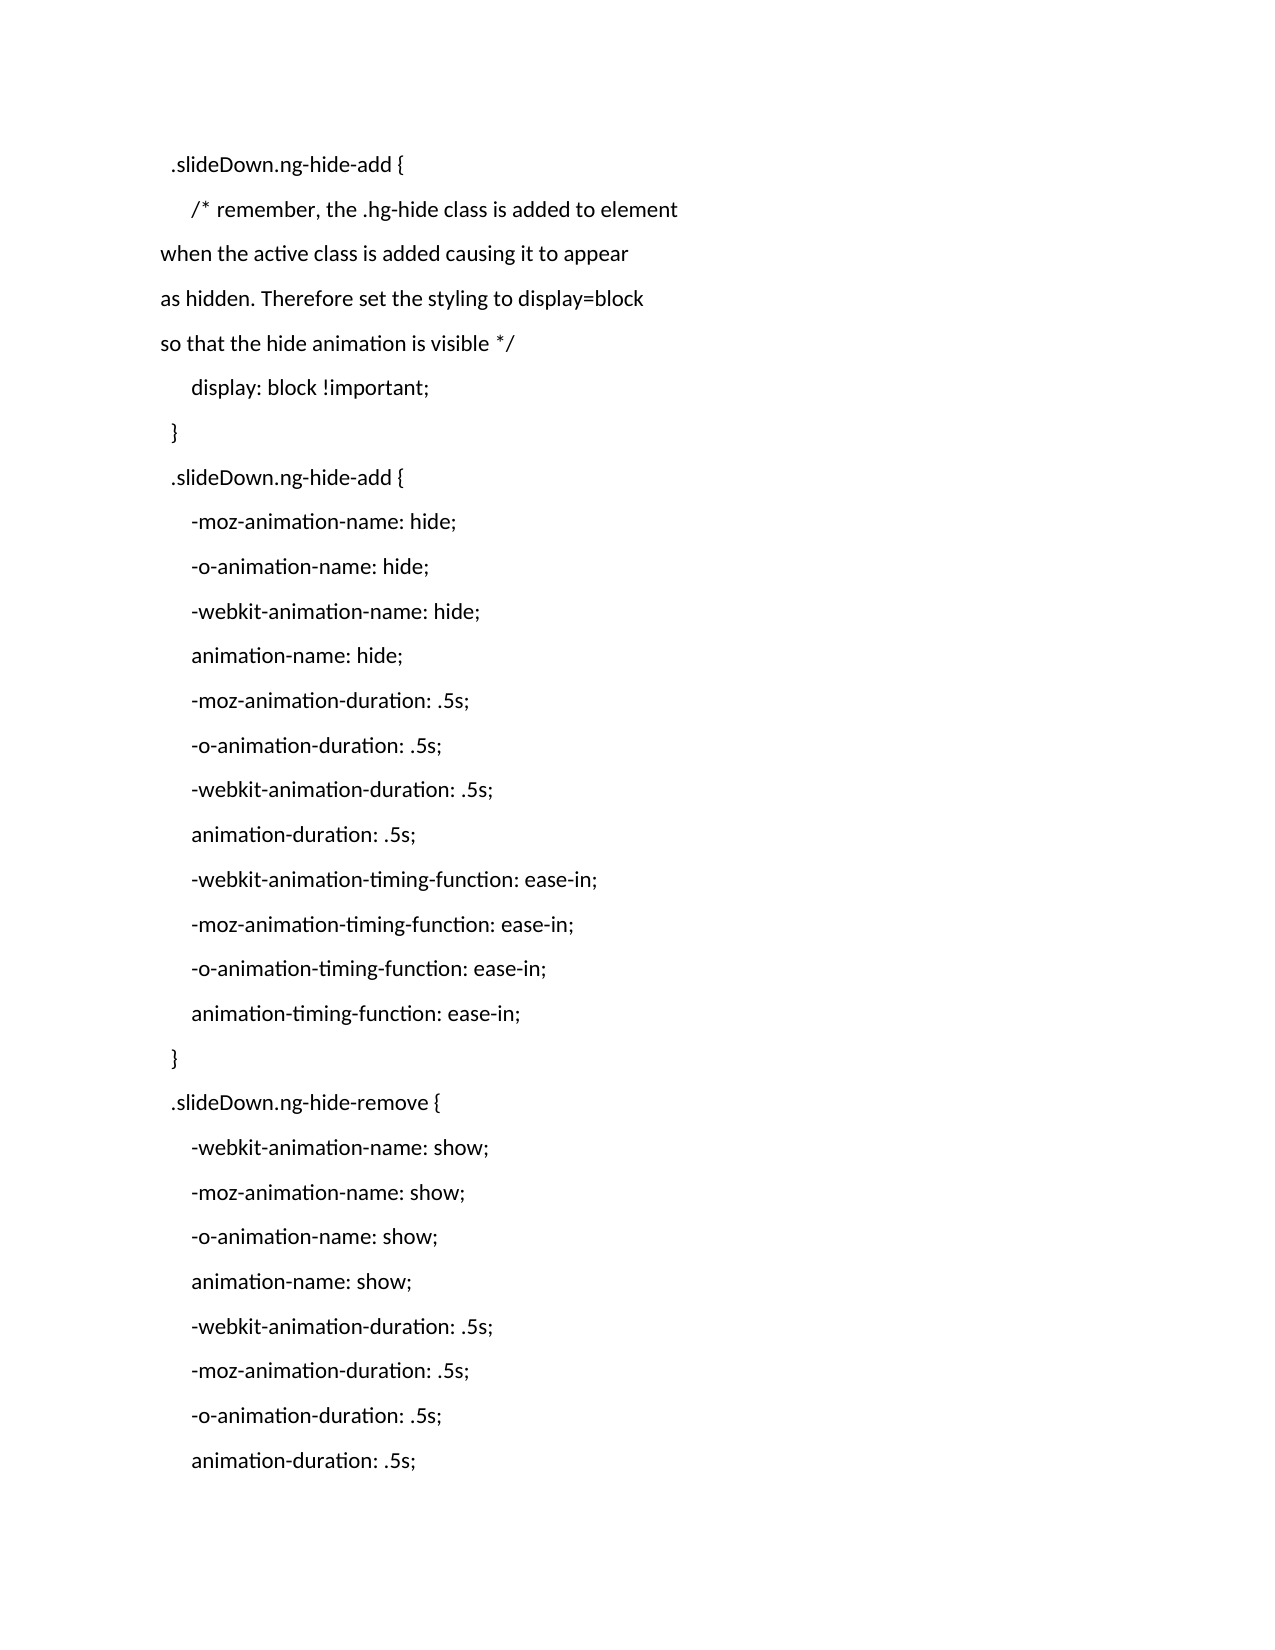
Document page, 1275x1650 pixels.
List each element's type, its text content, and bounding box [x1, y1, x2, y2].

text -o-animation-duration: .5s; [150, 1401, 1125, 1429]
text animation-duration: .5s; [150, 1446, 1125, 1474]
text animation-timing-function: ease-in; [150, 999, 1125, 1027]
text animation-name: hide; [150, 642, 1125, 669]
text -moz-animation-duration: .5s; [150, 686, 1125, 714]
text -moz-animation-name: hide; [150, 507, 1125, 536]
text so that the hide animation is visible */ [150, 329, 1125, 357]
text } [150, 1044, 1125, 1072]
text -o-animation-name: show; [150, 1222, 1125, 1251]
text -moz-animation-duration: .5s; [150, 1357, 1125, 1384]
text -webkit-animation-duration: .5s; [150, 1312, 1125, 1340]
text -webkit-animation-timing-function: ease-in; [150, 865, 1125, 893]
text -webkit-animation-name: show; [150, 1133, 1125, 1161]
text when the active class is added causing it to appear [150, 239, 1125, 267]
text -o-animation-duration: .5s; [150, 731, 1125, 759]
text animation-duration: .5s; [150, 820, 1125, 848]
text .slideDown.ng-hide-add { [150, 150, 1125, 178]
text .slideDown.ng-hide-add { [150, 463, 1125, 491]
text -moz-animation-name: show; [150, 1178, 1125, 1206]
text -webkit-animation-name: hide; [150, 597, 1125, 625]
text -o-animation-timing-function: ease-in; [150, 954, 1125, 982]
text /* remember, the .hg-hide class is added to element [150, 195, 1125, 223]
text animation-name: show; [150, 1267, 1125, 1295]
text -o-animation-name: hide; [150, 552, 1125, 580]
text -webkit-animation-duration: .5s; [150, 776, 1125, 804]
text .slideDown.ng-hide-remove { [150, 1088, 1125, 1116]
text -moz-animation-timing-function: ease-in; [150, 910, 1125, 938]
text as hidden. Therefore set the styling to display=block [150, 284, 1125, 312]
text } [150, 418, 1125, 446]
text display: block !important; [150, 373, 1125, 401]
